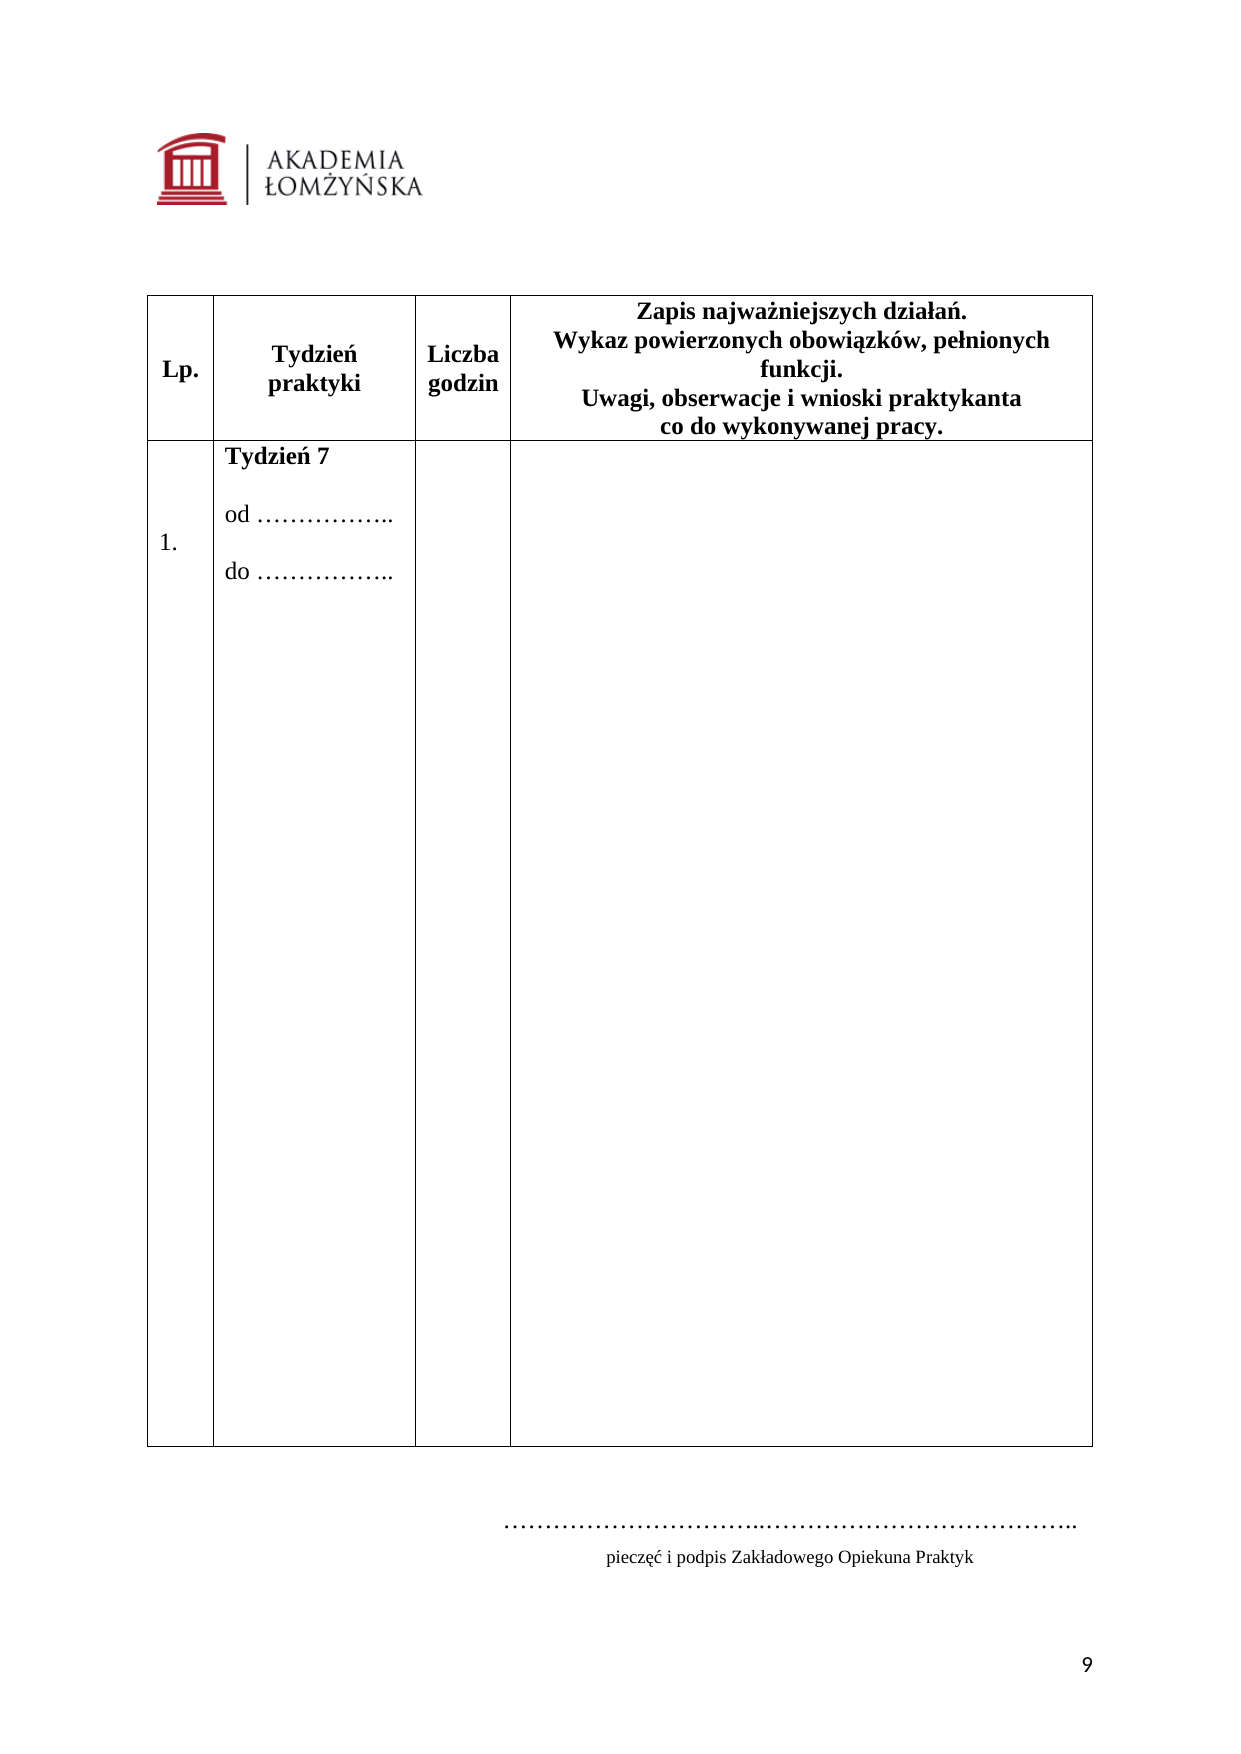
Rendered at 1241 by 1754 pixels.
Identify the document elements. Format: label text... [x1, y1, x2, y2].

table_header Liczba godzin [416, 296, 510, 440]
table_cell Tydzień 7 od …………….. do …………….. [214, 441, 415, 1446]
table_cell [416, 441, 510, 1446]
picture [157, 133, 423, 205]
text pieczęć i podpis Zakładowego Opiekuna Praktyk [487, 1546, 1093, 1568]
table_cell 1. [148, 441, 213, 1446]
table_header Zapis najważniejszych działań. Wykaz powierzonych obowiązków, pełnionych funkcji. Uwagi, obserwacje i wnioski praktykanta co do wykonywanej pracy. [511, 296, 1092, 440]
table_header Tydzień praktyki [214, 296, 415, 440]
table_header Lp. [148, 296, 213, 440]
table_cell [511, 441, 1092, 1446]
text …………………………..……………………………….. [487, 1505, 1093, 1533]
